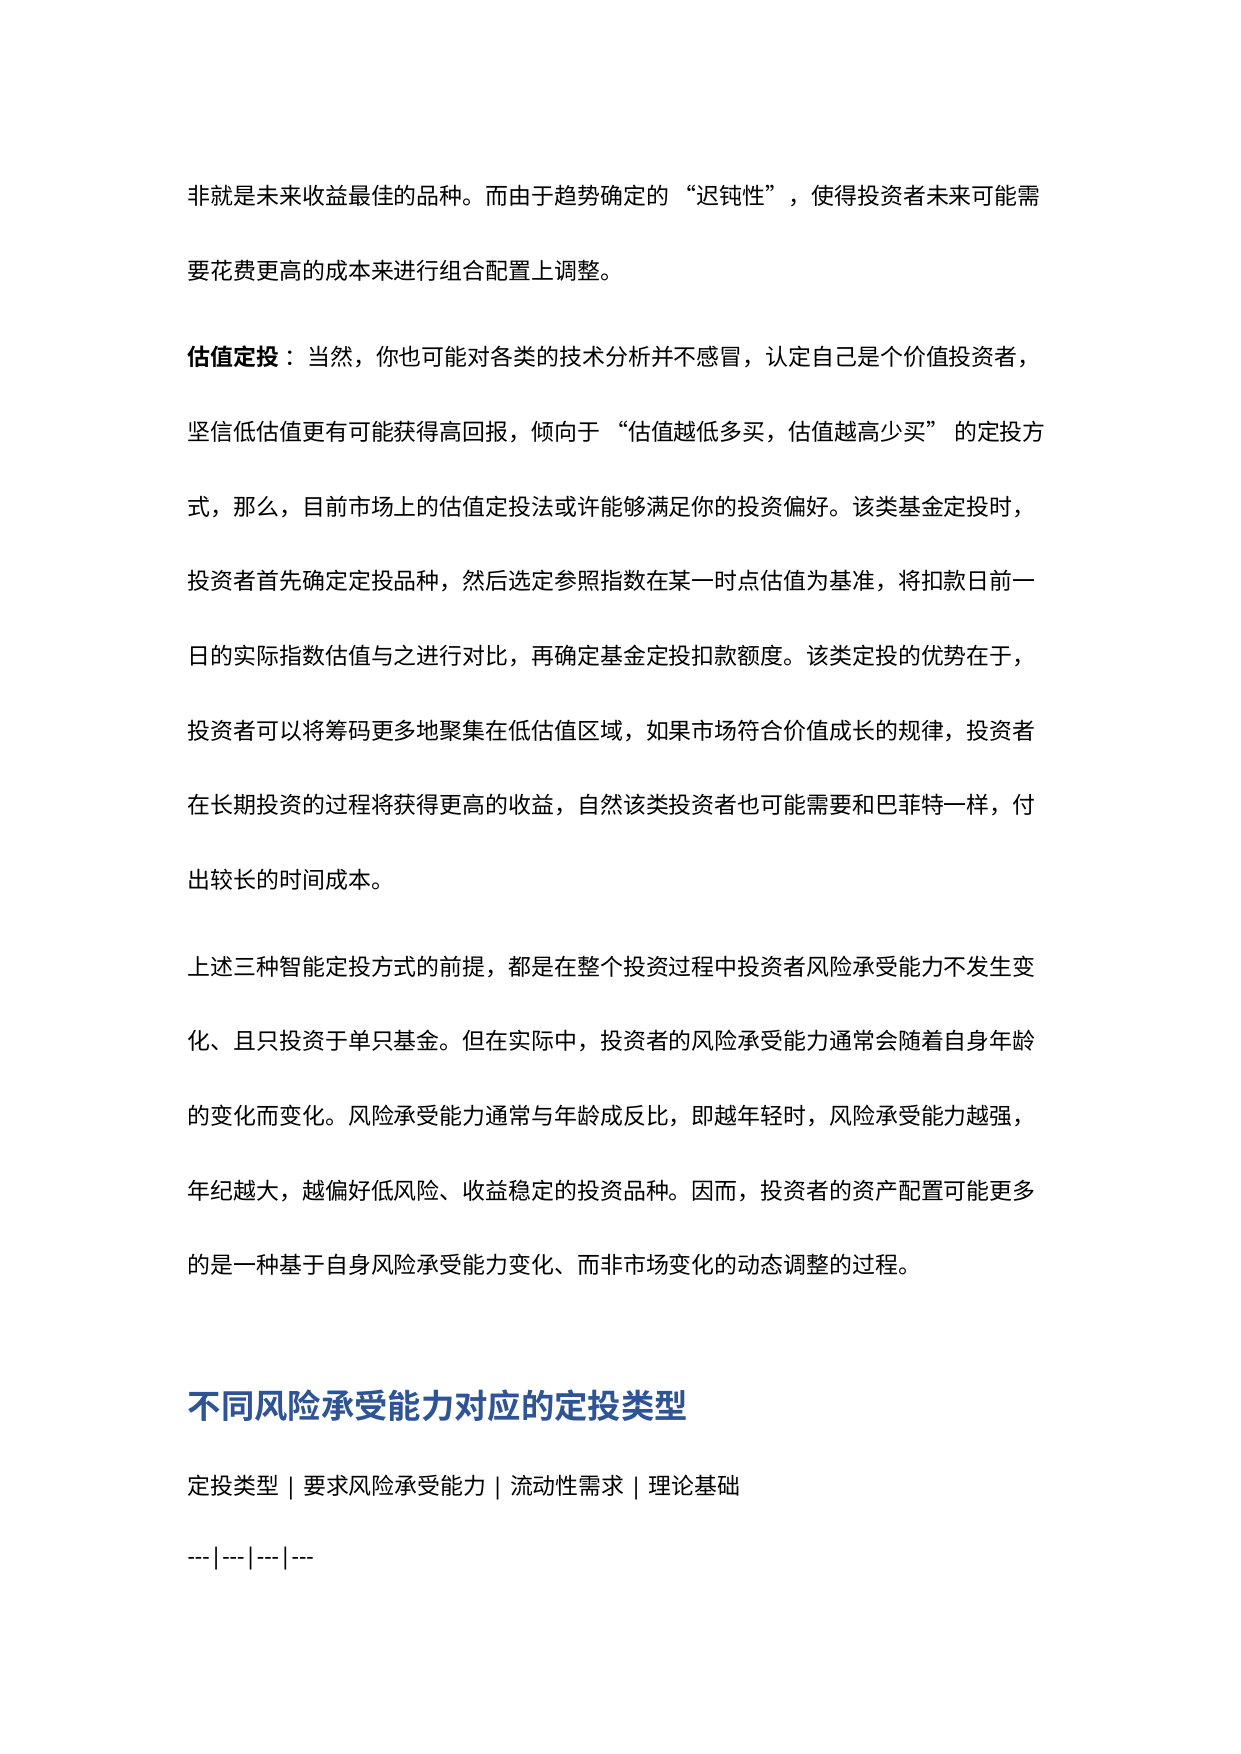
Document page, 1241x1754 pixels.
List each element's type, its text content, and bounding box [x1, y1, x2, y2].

text 上述三种智能定投方式的前提，都是在整个投资过程中投资者风险承受能力不发生变化、且只投资于单只基金。但在实际中，投资者的风险承受能力通常会随着自身年龄的变化而变化。风险承受能力通常与年龄成反比，即越年轻时，风险承受能力越强，年纪越大，越偏好低风险、收益稳定的投资品种。因而，投资者的资产配置可能更多的是一种基于自身风险承受能力变化、而非市场变化的动态调整的过程。 [187, 933, 1053, 1296]
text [187, 162, 1053, 302]
text 定投类型 | 要求风险承受能力 | 流动性需求 | 理论基础 [187, 1452, 1053, 1517]
text ---|---|---|--- [187, 1539, 1053, 1571]
subtitle 不同风险承受能力对应的定投类型 [187, 1372, 1053, 1437]
text 估值定投 ：当然，你也可能对各类的技术分析并不感冒，认定自己是个价值投资者，坚信低估值更有可能获得高回报，倾向于 “估值越低多买，估值越高少买” 的定投方式，那么，目前市场上的估值定投法或许能够满足你的投资偏好。该类基金定投时，投资者首先确定定投品种，然后选定参照指数在某一时点估值为基准，将扣款日前一日的实际指数估值与之进行对比，再确定基金定投扣款额度。该类定投的优势在于，投资者可以将筹码更多地聚集在低估值区域，如果市场符合价值成长的规律，投资者在长期投资的过程将获得更高的收益，自然该类投资者也可能需要和巴菲特一样，付出较长的时间成本。 [187, 323, 1053, 911]
